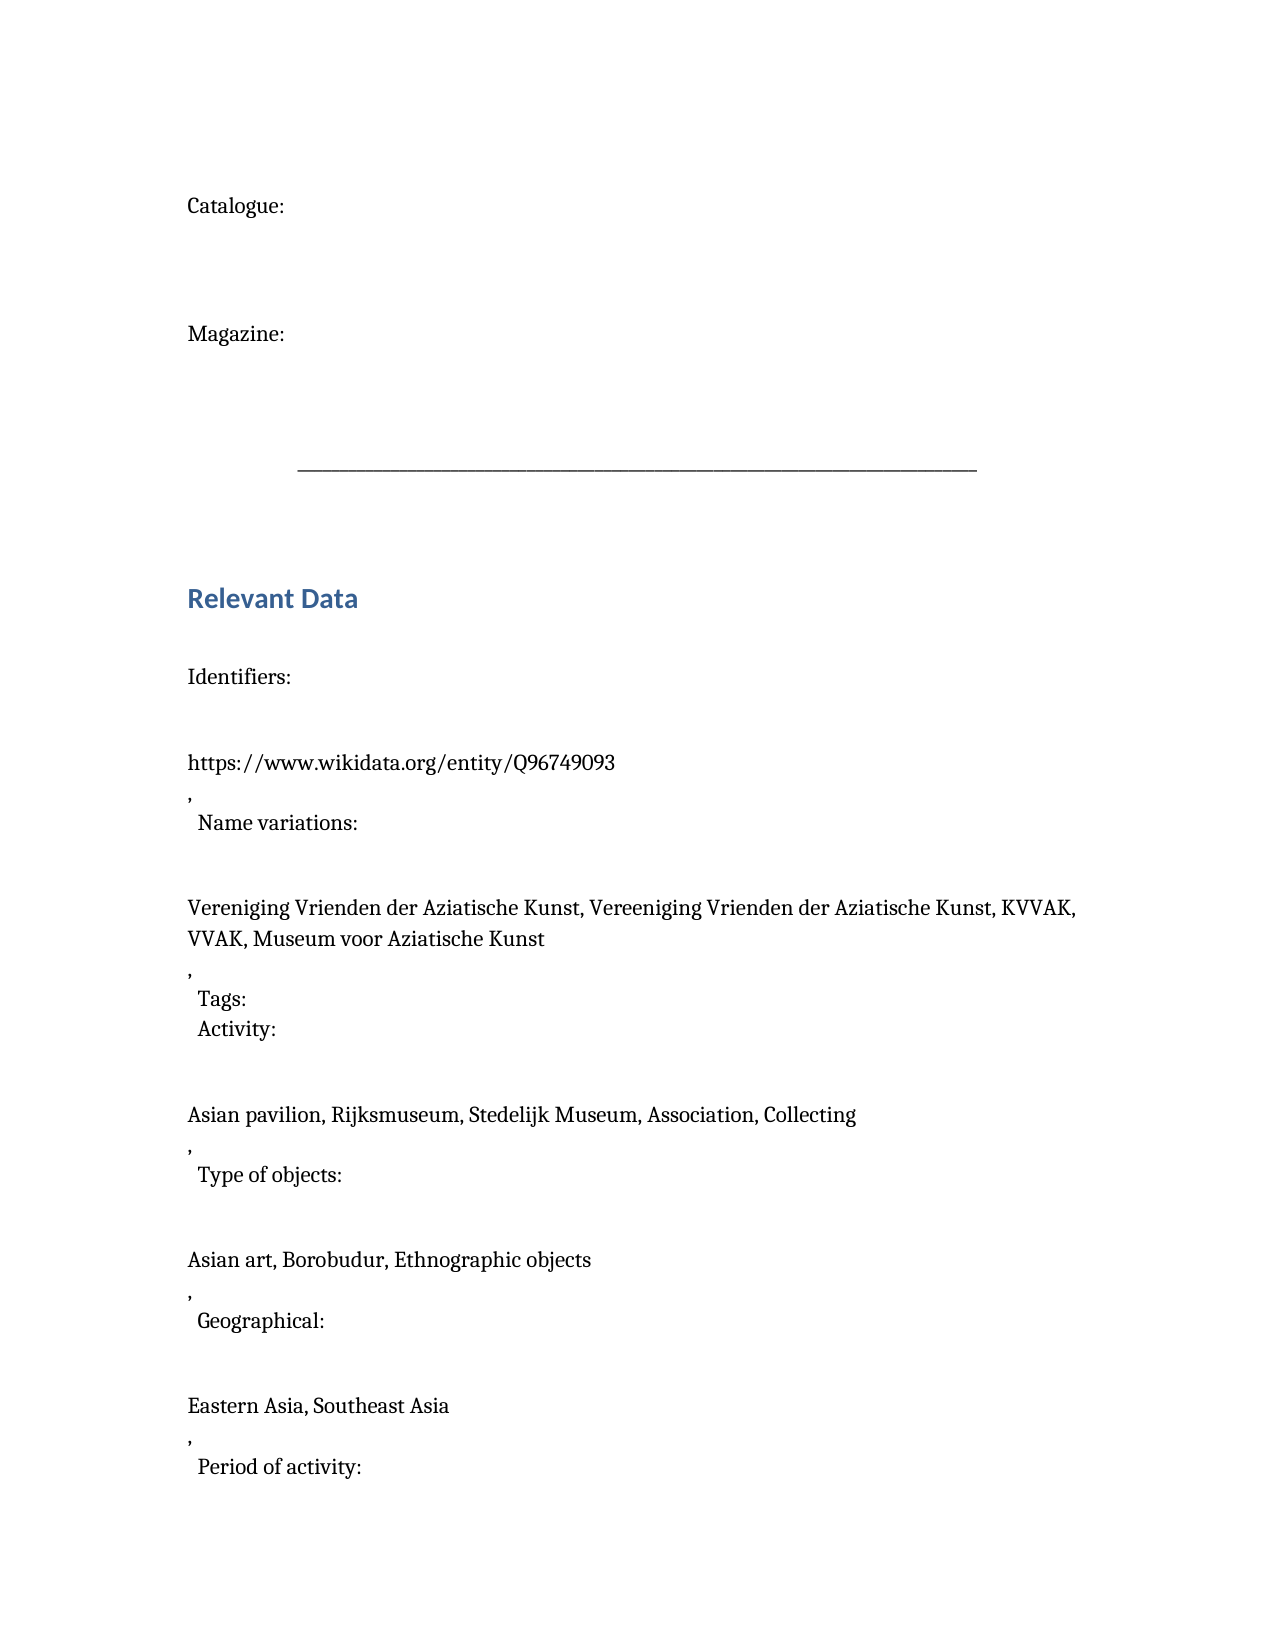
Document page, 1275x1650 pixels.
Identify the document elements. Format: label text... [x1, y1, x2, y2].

text Catalogue: [187, 193, 1087, 219]
text Asian art, Borobudur, Ethnographic objects , Geographical: [187, 1247, 1087, 1334]
text Eastern Asia, Southeast Asia , Period of activity: Year of start: 1918, Year of end: [187, 1393, 1087, 1480]
text ________________________________________________________________________________ [187, 449, 1087, 475]
text Vereniging Vrienden der Aziatische Kunst, Vereeniging Vrienden der Aziatische Kunst, KVVAK, VVAK, Museum voor Aziatische Kunst , Tags: Activity: [187, 895, 1087, 1042]
text Identifiers: [187, 664, 1087, 690]
text Asian pavilion, Rijksmuseum, Stedelijk Museum, Association, Collecting , Type of objects: [187, 1101, 1087, 1188]
text Magazine: [187, 321, 1087, 347]
text https://www.wikidata.org/entity/Q96749093 , Name variations: [187, 749, 1087, 836]
subtitle Relevant Data [187, 580, 1087, 616]
